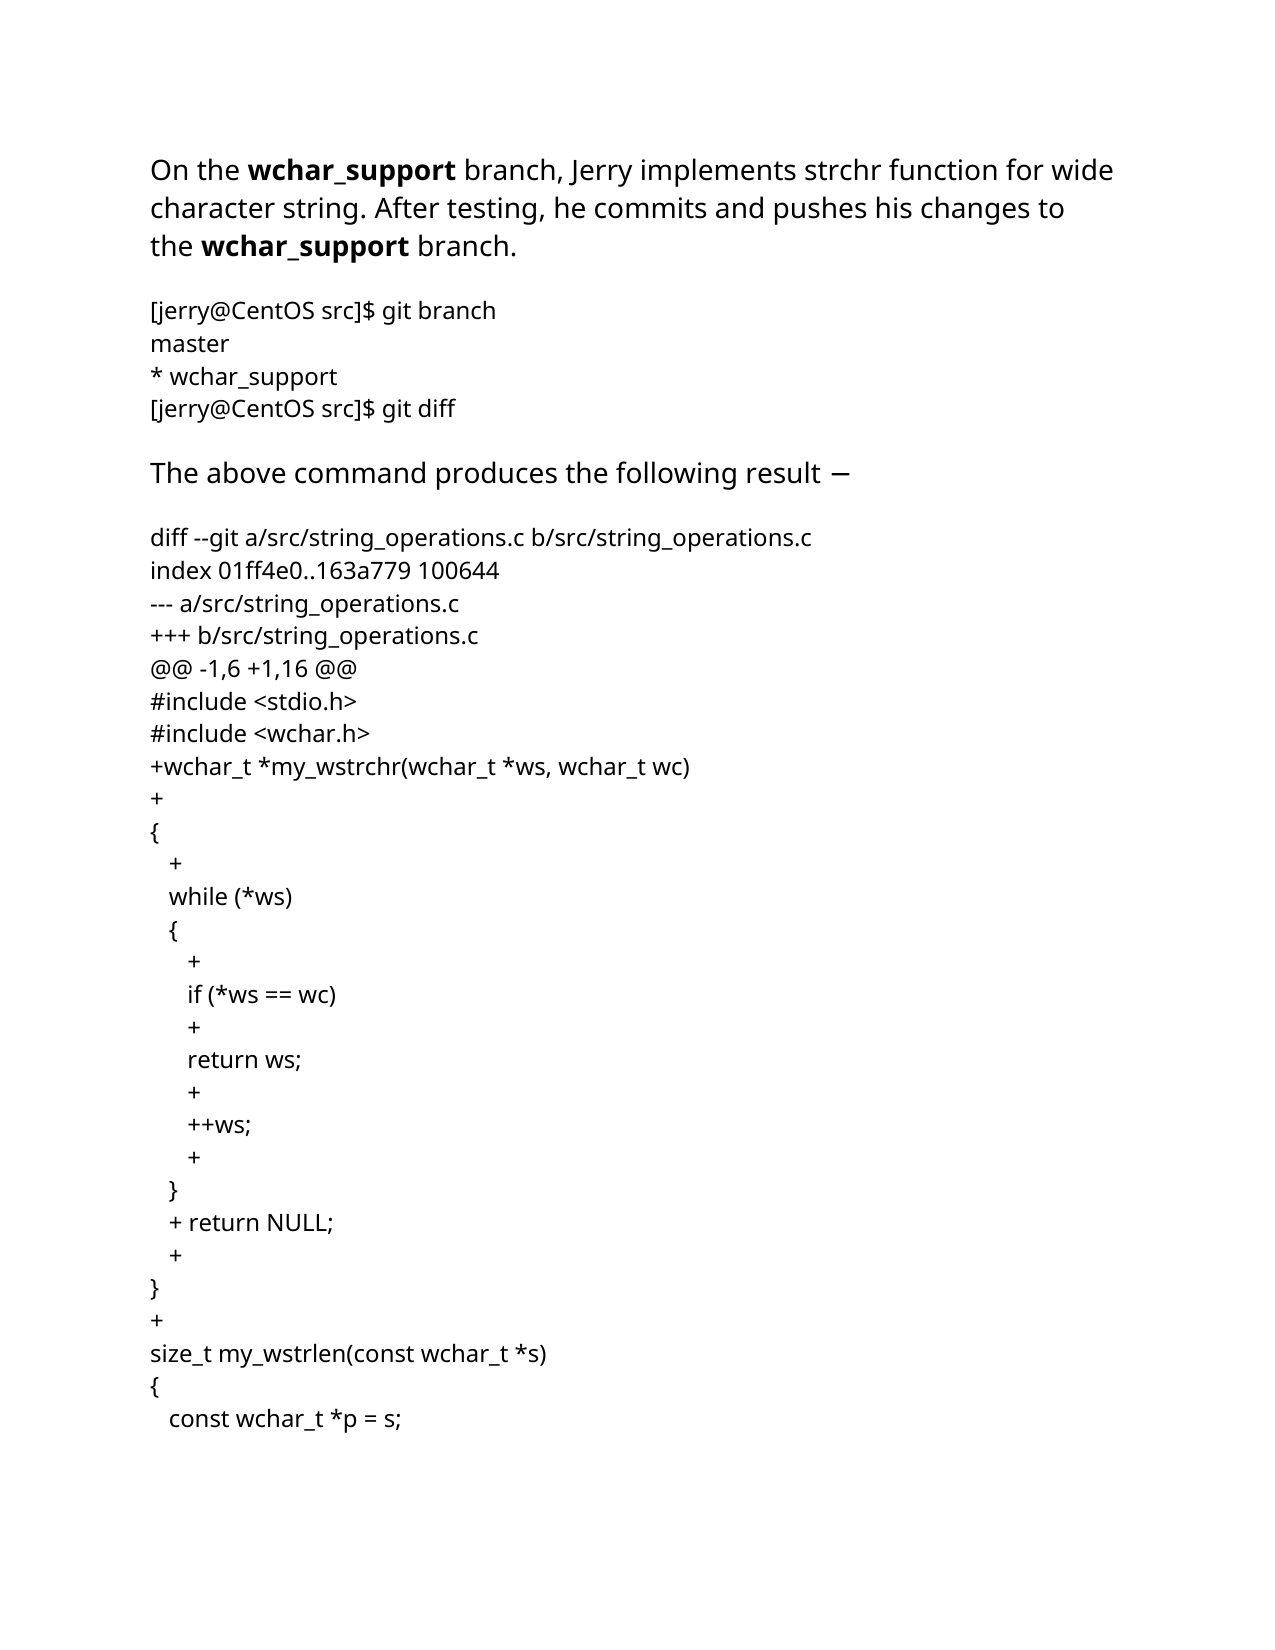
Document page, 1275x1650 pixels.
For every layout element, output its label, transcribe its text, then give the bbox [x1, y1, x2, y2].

text + [150, 847, 1125, 880]
text index 01ff4e0..163a779 100644 [150, 554, 1125, 586]
text * wchar_support [150, 359, 1125, 392]
text #include <wchar.h> [150, 717, 1125, 749]
text [jerry@CentOS src]$ git diff [150, 392, 1125, 424]
text while (*ws) [150, 880, 1125, 912]
text ++ws; [150, 1108, 1125, 1141]
text size_t my_wstrlen(const wchar_t *s) [150, 1336, 1125, 1369]
text The above command produces the following result − [150, 454, 1125, 492]
text +wchar_t *my_wstrchr(wchar_t *ws, wchar_t wc) [150, 749, 1125, 782]
text + [150, 945, 1125, 978]
text #include <stdio.h> [150, 684, 1125, 717]
text + [150, 1238, 1125, 1271]
text +++ b/src/string_operations.c [150, 619, 1125, 652]
text On the wchar_support branch, Jerry implements strchr function for wide character string. After testing, he commits and pushes his changes to the wchar_support branch. [150, 150, 1125, 265]
text + [150, 782, 1125, 815]
text } [150, 1271, 1125, 1304]
text + [150, 1304, 1125, 1336]
text const wchar_t *p = s; [150, 1402, 1125, 1434]
text @@ -1,6 +1,16 @@ [150, 652, 1125, 684]
text + [150, 1010, 1125, 1043]
text + [150, 1076, 1125, 1108]
text if (*ws == wc) [150, 978, 1125, 1010]
text diff --git a/src/string_operations.c b/src/string_operations.c [150, 521, 1125, 554]
text [jerry@CentOS src]$ git branch [150, 294, 1125, 327]
text return ws; [150, 1043, 1125, 1076]
text { [150, 815, 1125, 847]
text --- a/src/string_operations.c [150, 586, 1125, 619]
text + return NULL; [150, 1206, 1125, 1238]
text master [150, 327, 1125, 359]
text } [150, 1173, 1125, 1206]
text + [150, 1141, 1125, 1173]
text { [150, 912, 1125, 945]
text { [150, 1369, 1125, 1402]
